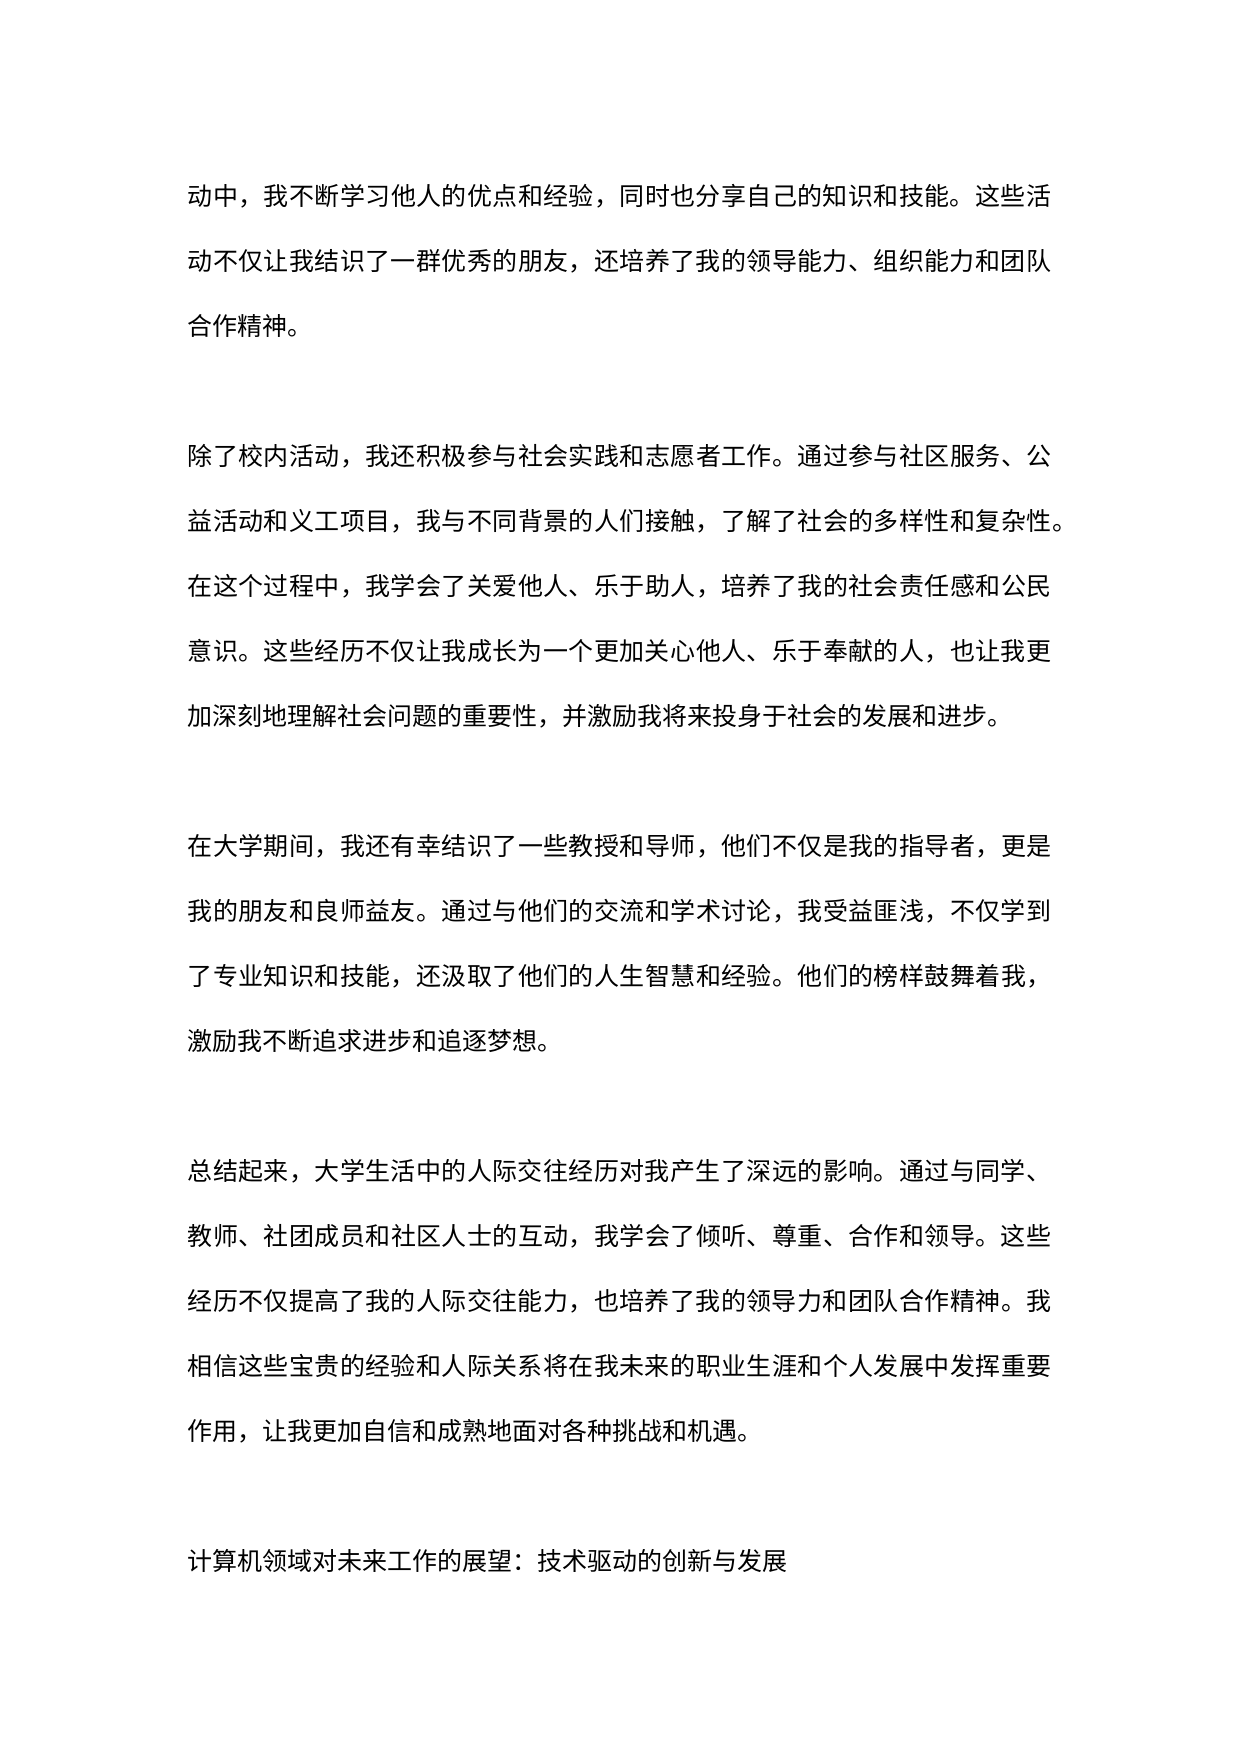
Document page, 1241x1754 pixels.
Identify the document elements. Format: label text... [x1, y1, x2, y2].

text 总结起来，大学生活中的人际交往经历对我产生了深远的影响。通过与同学、教师、社团成员和社区人士的互动，我学会了倾听、尊重、合作和领导。这些经历不仅提高了我的人际交往能力，也培养了我的领导力和团队合作精神。我相信这些宝贵的经验和人际关系将在我未来的职业生涯和个人发展中发挥重要作用，让我更加自信和成熟地面对各种挑战和机遇。 [187, 1137, 1053, 1462]
text 在大学期间，我还有幸结识了一些教授和导师，他们不仅是我的指导者，更是我的朋友和良师益友。通过与他们的交流和学术讨论，我受益匪浅，不仅学到了专业知识和技能，还汲取了他们的人生智慧和经验。他们的榜样鼓舞着我，激励我不断追求进步和追逐梦想。 [187, 812, 1053, 1072]
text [187, 162, 1053, 357]
text 计算机领域对未来工作的展望：技术驱动的创新与发展 [187, 1527, 1053, 1592]
text 除了校内活动，我还积极参与社会实践和志愿者工作。通过参与社区服务、公益活动和义工项目，我与不同背景的人们接触，了解了社会的多样性和复杂性。在这个过程中，我学会了关爱他人、乐于助人，培养了我的社会责任感和公民意识。这些经历不仅让我成长为一个更加关心他人、乐于奉献的人，也让我更加深刻地理解社会问题的重要性，并激励我将来投身于社会的发展和进步。 [187, 422, 1053, 747]
